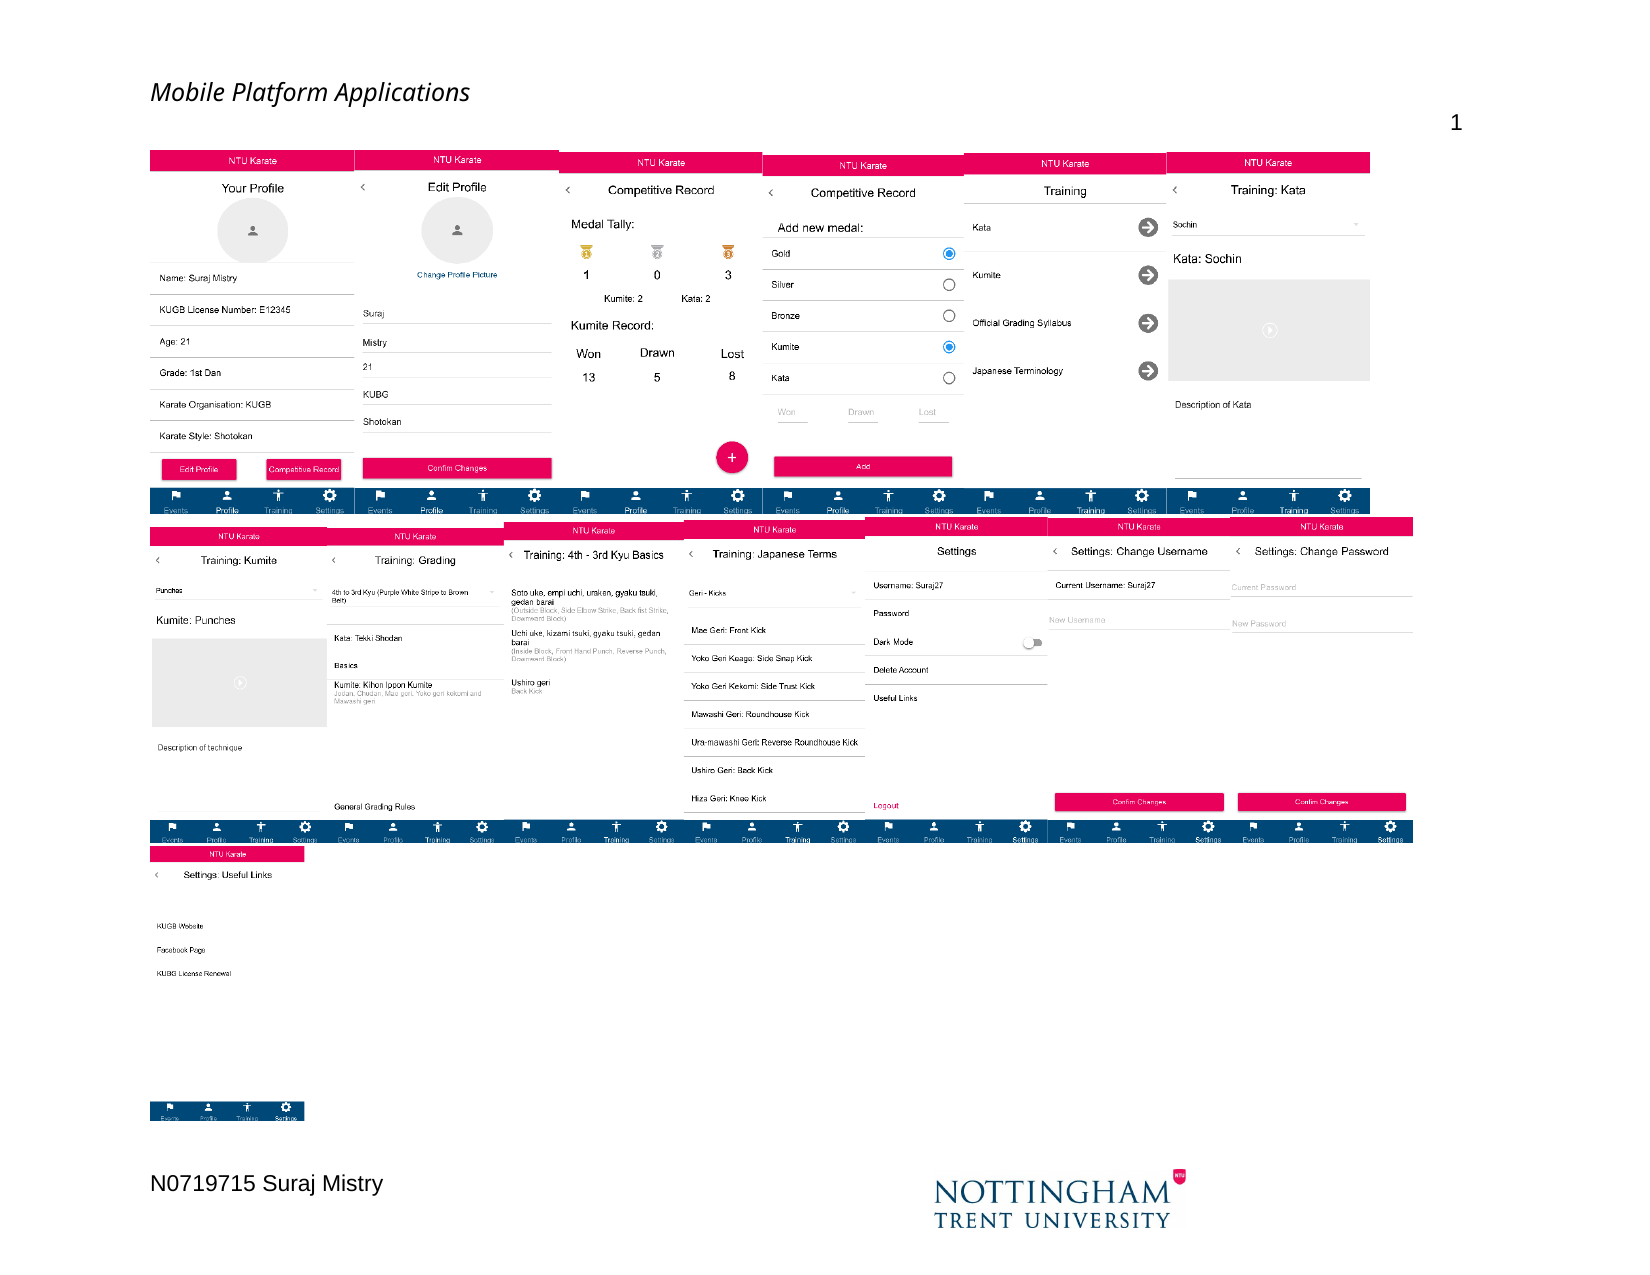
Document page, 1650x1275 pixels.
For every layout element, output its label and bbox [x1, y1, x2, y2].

picture [150, 846, 305, 1121]
picture [150, 150, 1370, 514]
picture [934, 1169, 1186, 1228]
picture [150, 517, 1413, 843]
